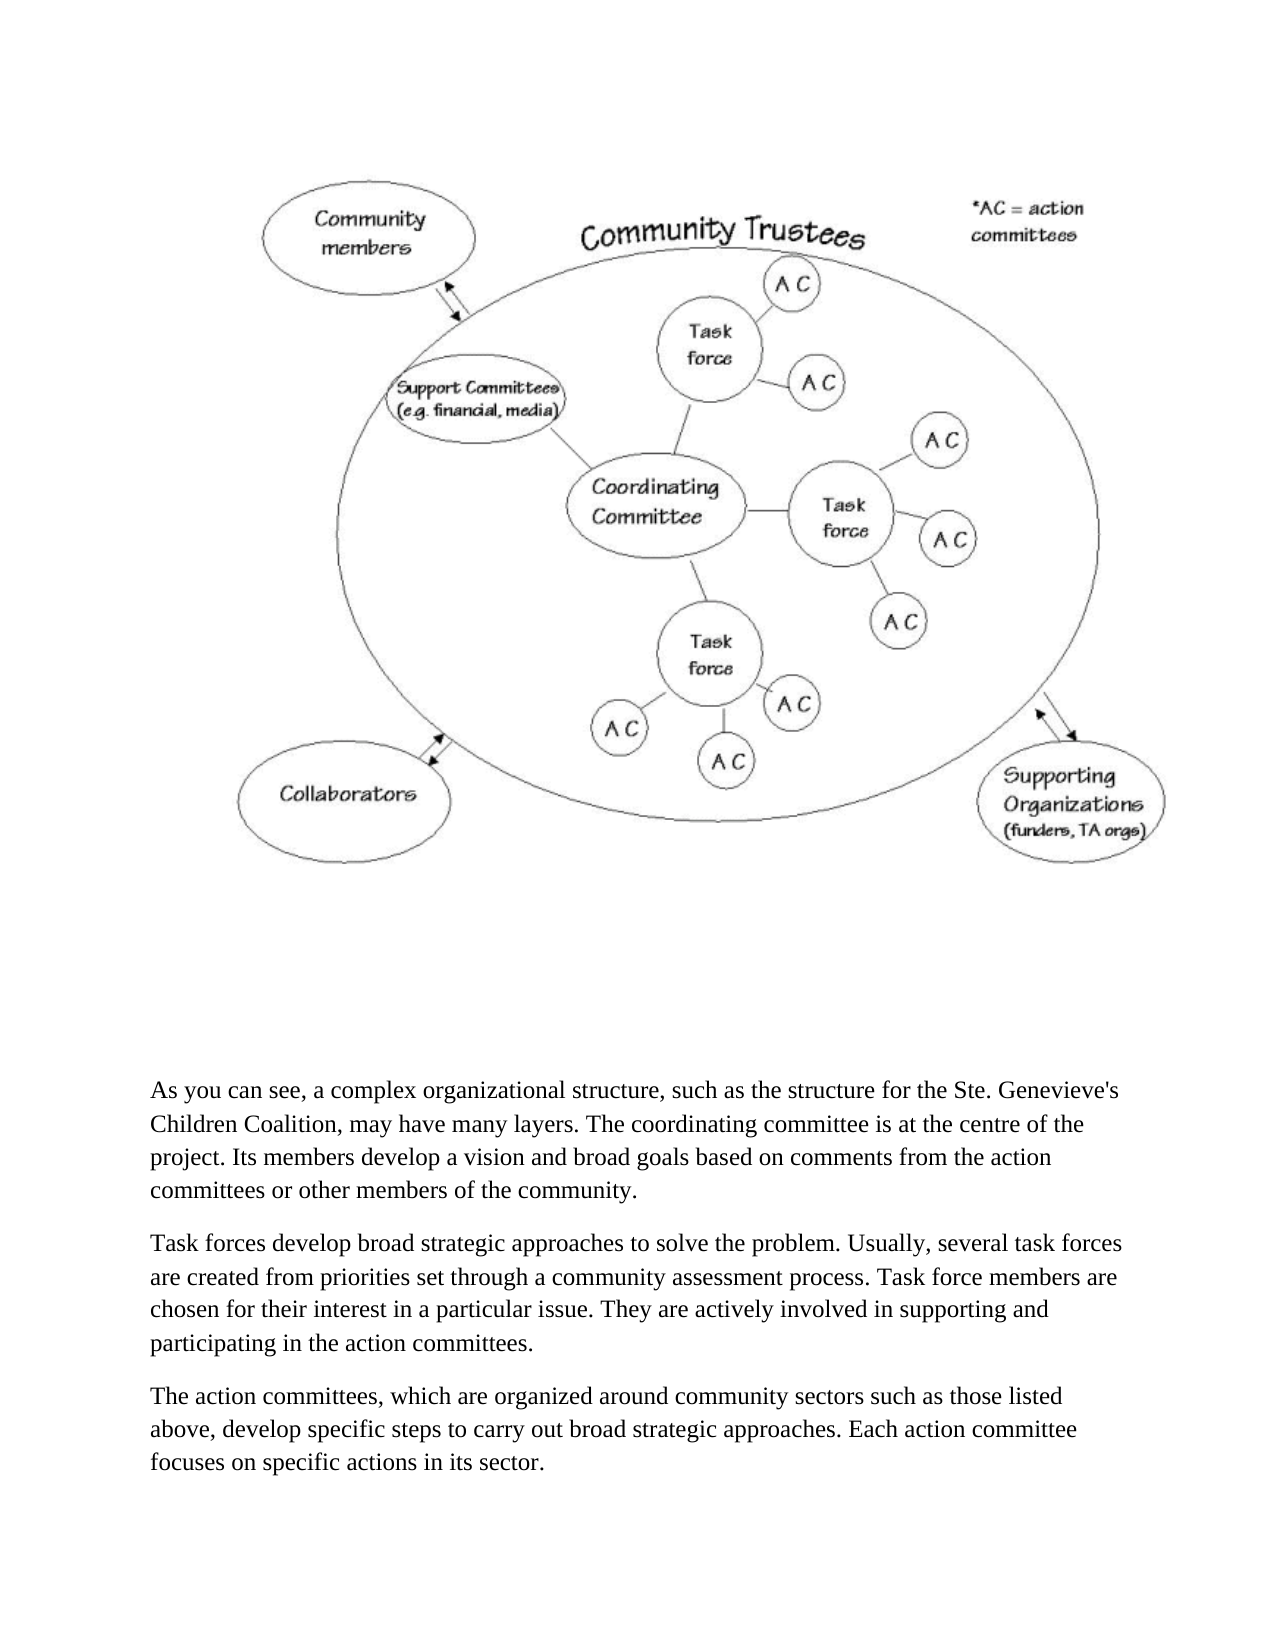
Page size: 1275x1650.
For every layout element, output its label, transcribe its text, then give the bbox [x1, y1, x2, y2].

text The action committees, which are organized around community sectors such as those listed above, develop specific steps to carry out broad strategic approaches. Each action committee focuses on specific actions in its sector. [150, 1381, 1125, 1476]
picture [225, 150, 1200, 889]
text As you can see, a complex organizational structure, such as the structure for the Ste. Genevieve's Children Coalition, may have many layers. The coordinating committee is at the centre of the project. Its members develop a vision and broad goals based on comments from the action committees or other members of the community. [150, 1076, 1125, 1203]
text Task forces develop broad strategic approaches to solve the problem. Usually, several task forces are created from priorities set through a community assessment process. Task force members are chosen for their interest in a particular issue. They are actively involved in supporting and participating in the action committees. [150, 1228, 1125, 1356]
